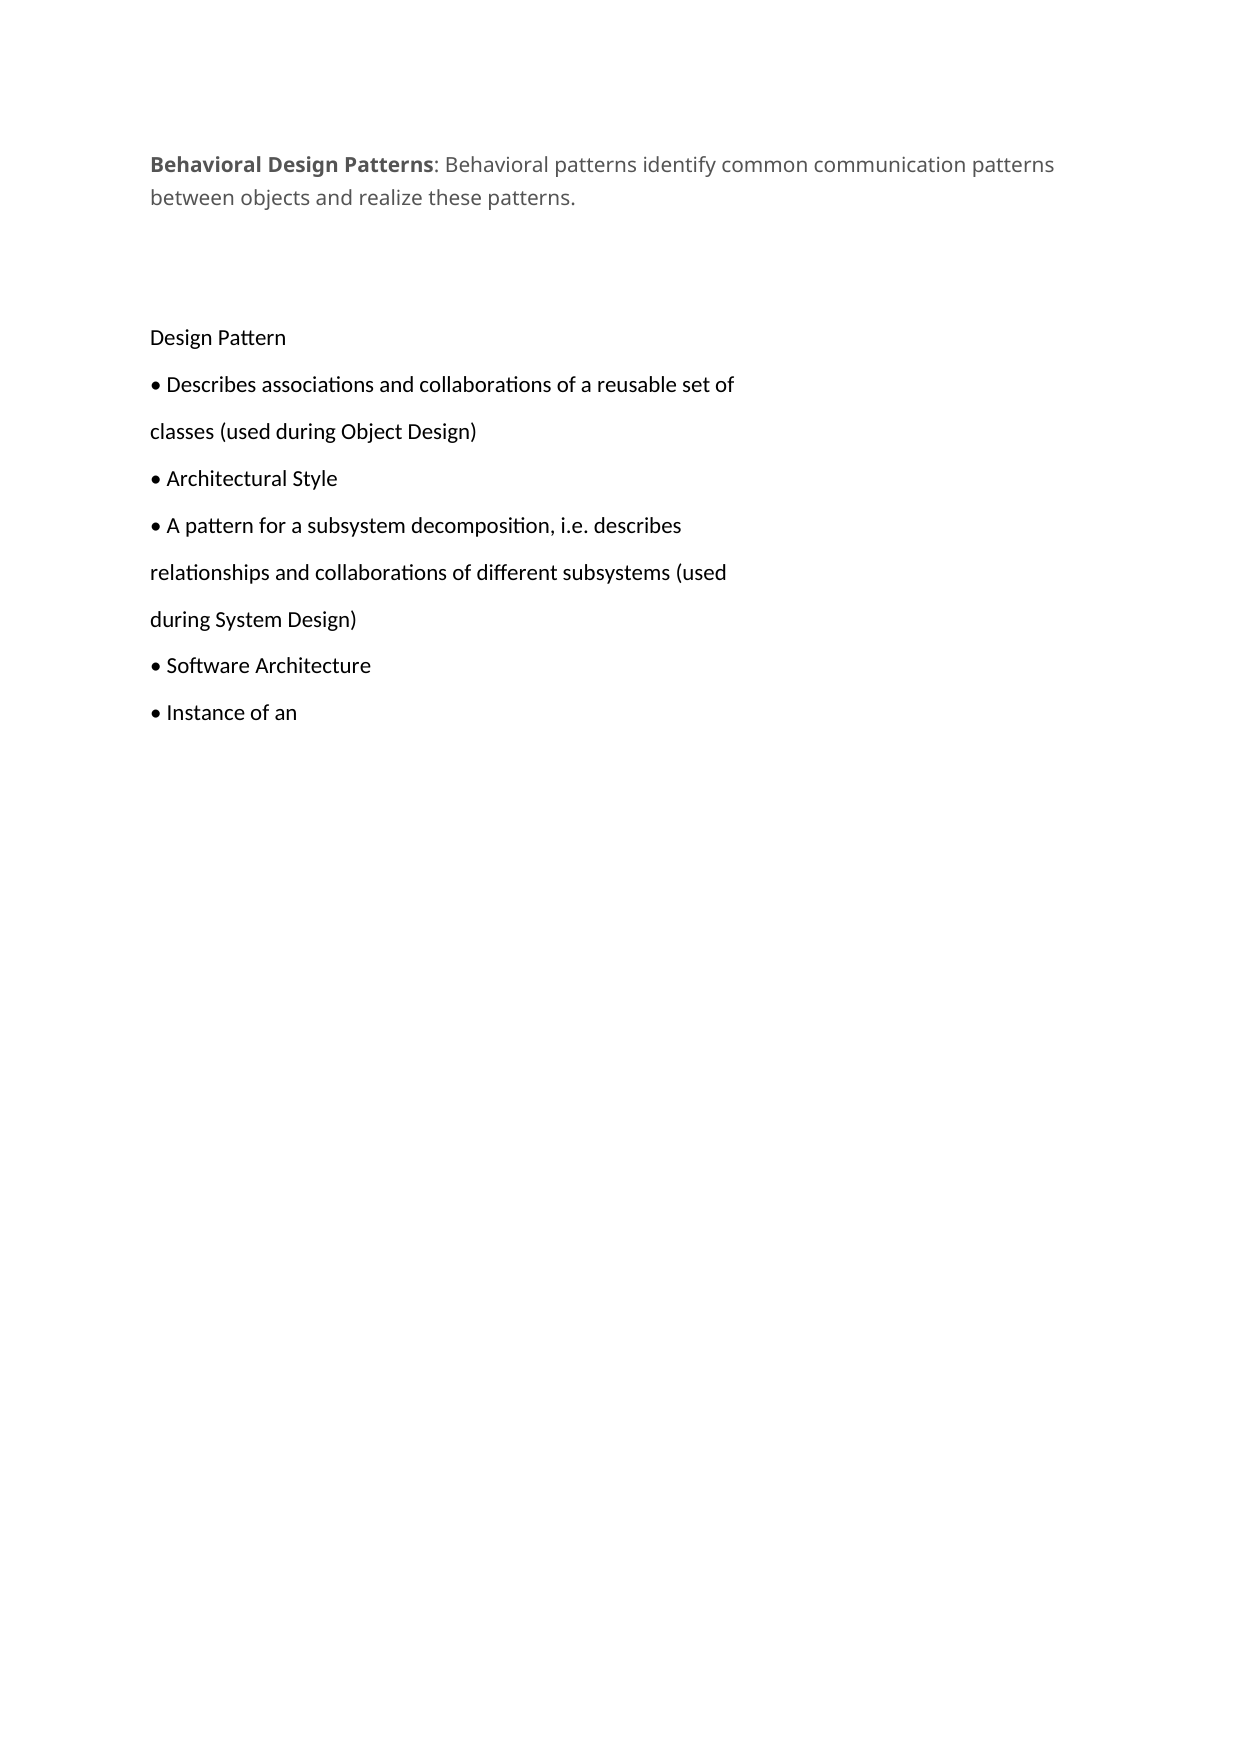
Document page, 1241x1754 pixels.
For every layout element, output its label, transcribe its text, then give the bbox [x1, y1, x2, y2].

text Behavioral Design Patterns: Behavioral patterns identify common communication patterns between objects and realize these patterns. [150, 150, 1090, 211]
text • Software Architecture [150, 652, 1090, 680]
text during System Design) [150, 605, 1090, 633]
text classes (used during Object Design) [150, 417, 1090, 445]
text • Instance of an [150, 698, 1090, 727]
text • Architectural Style [150, 464, 1090, 492]
text • A pattern for a subsystem decomposition, i.e. describes [150, 511, 1090, 539]
text • Describes associations and collaborations of a reusable set of [150, 370, 1090, 398]
text relationships and collaborations of different subsystems (used [150, 558, 1090, 586]
text Design Pattern [150, 323, 1090, 352]
